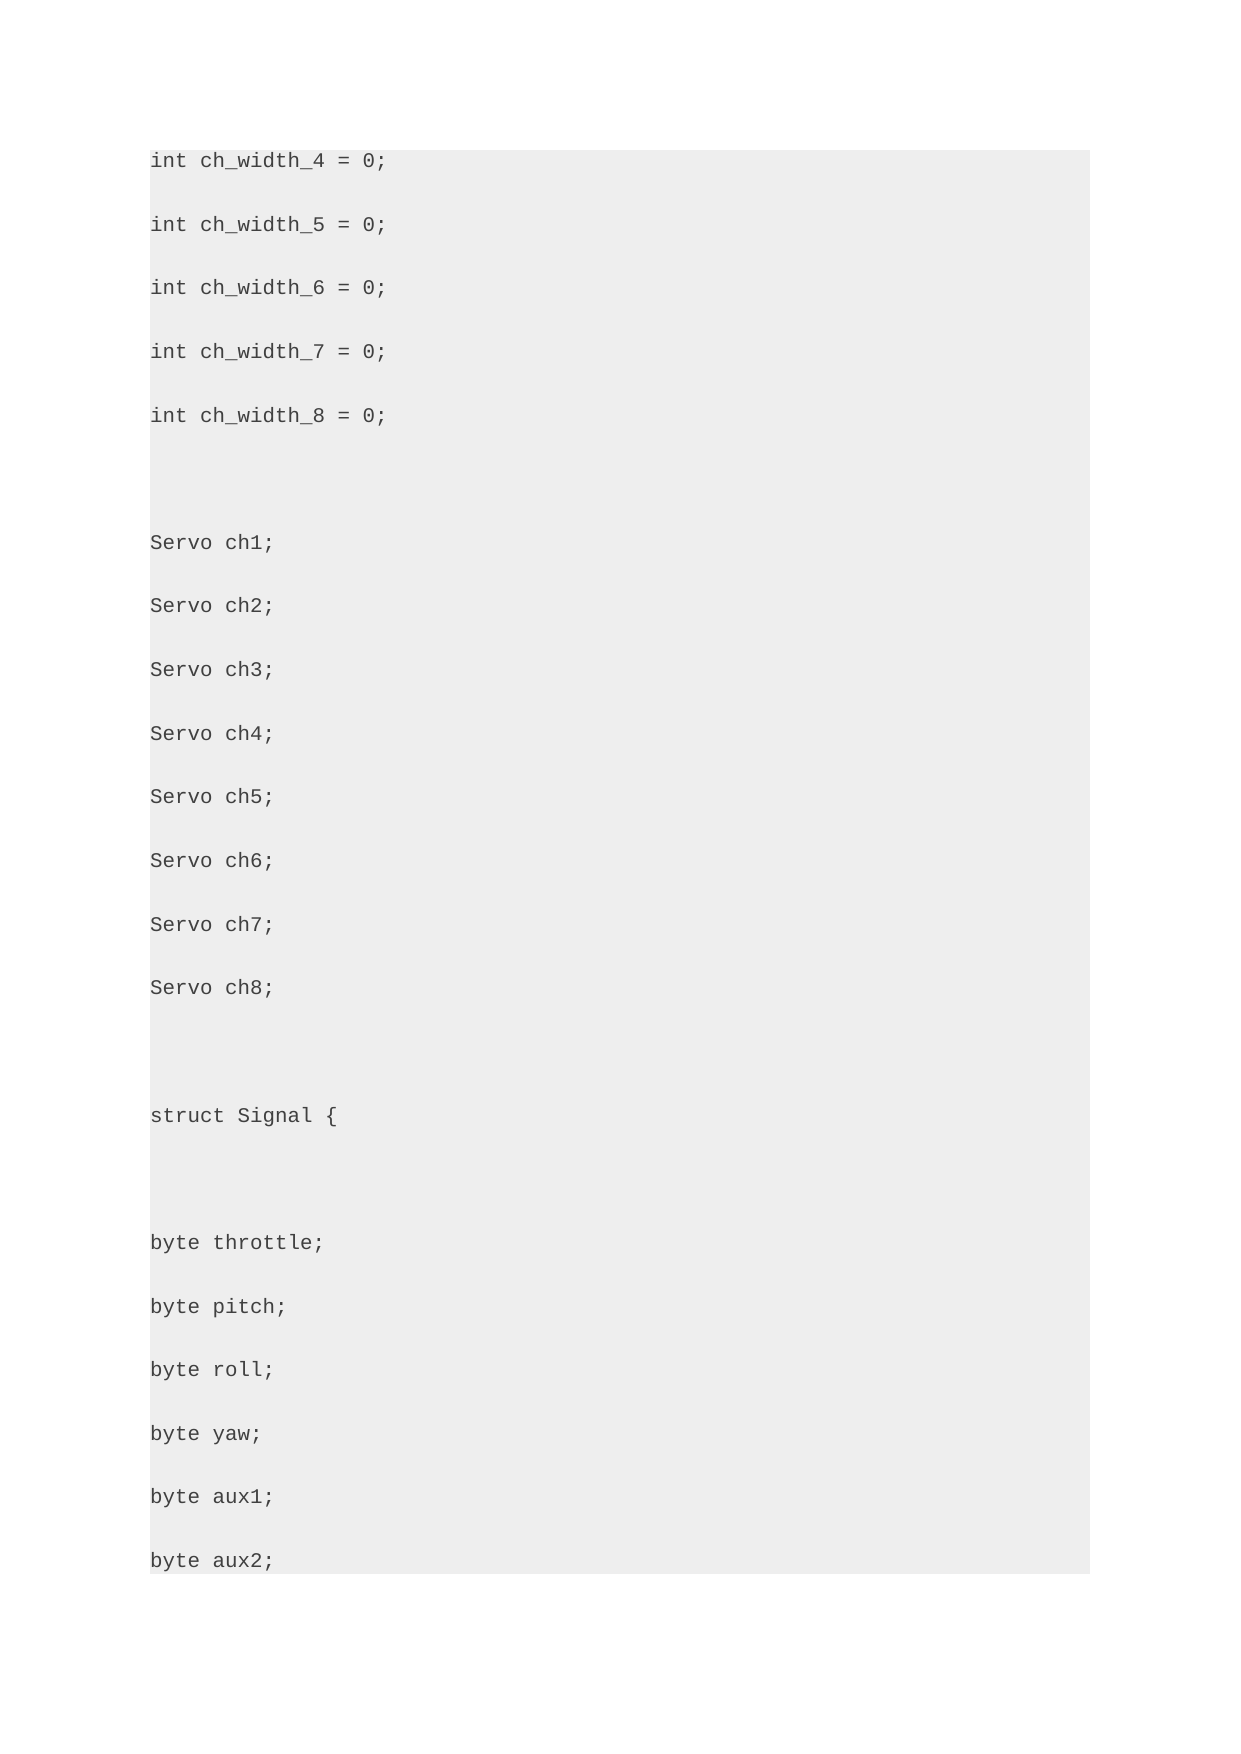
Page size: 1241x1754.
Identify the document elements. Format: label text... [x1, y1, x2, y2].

text byte roll; [150, 1359, 1090, 1383]
text int ch_width_7 = 0; [150, 341, 1090, 364]
text Servo ch1; [150, 532, 1090, 556]
text Servo ch6; [150, 850, 1090, 874]
text byte aux1; [150, 1487, 1090, 1510]
text Servo ch5; [150, 786, 1090, 810]
text byte pitch; [150, 1296, 1090, 1319]
text byte aux2; [150, 1550, 1090, 1574]
text Servo ch3; [150, 659, 1090, 683]
text Servo ch7; [150, 914, 1090, 937]
text byte yaw; [150, 1423, 1090, 1447]
text Servo ch2; [150, 596, 1090, 619]
text Servo ch8; [150, 977, 1090, 1001]
text int ch_width_6 = 0; [150, 277, 1090, 301]
text Servo ch4; [150, 723, 1090, 746]
text byte throttle; [150, 1232, 1090, 1256]
text struct Signal { [150, 1105, 1090, 1128]
text int ch_width_4 = 0; [150, 150, 1090, 174]
text int ch_width_8 = 0; [150, 404, 1090, 428]
text int ch_width_5 = 0; [150, 214, 1090, 237]
